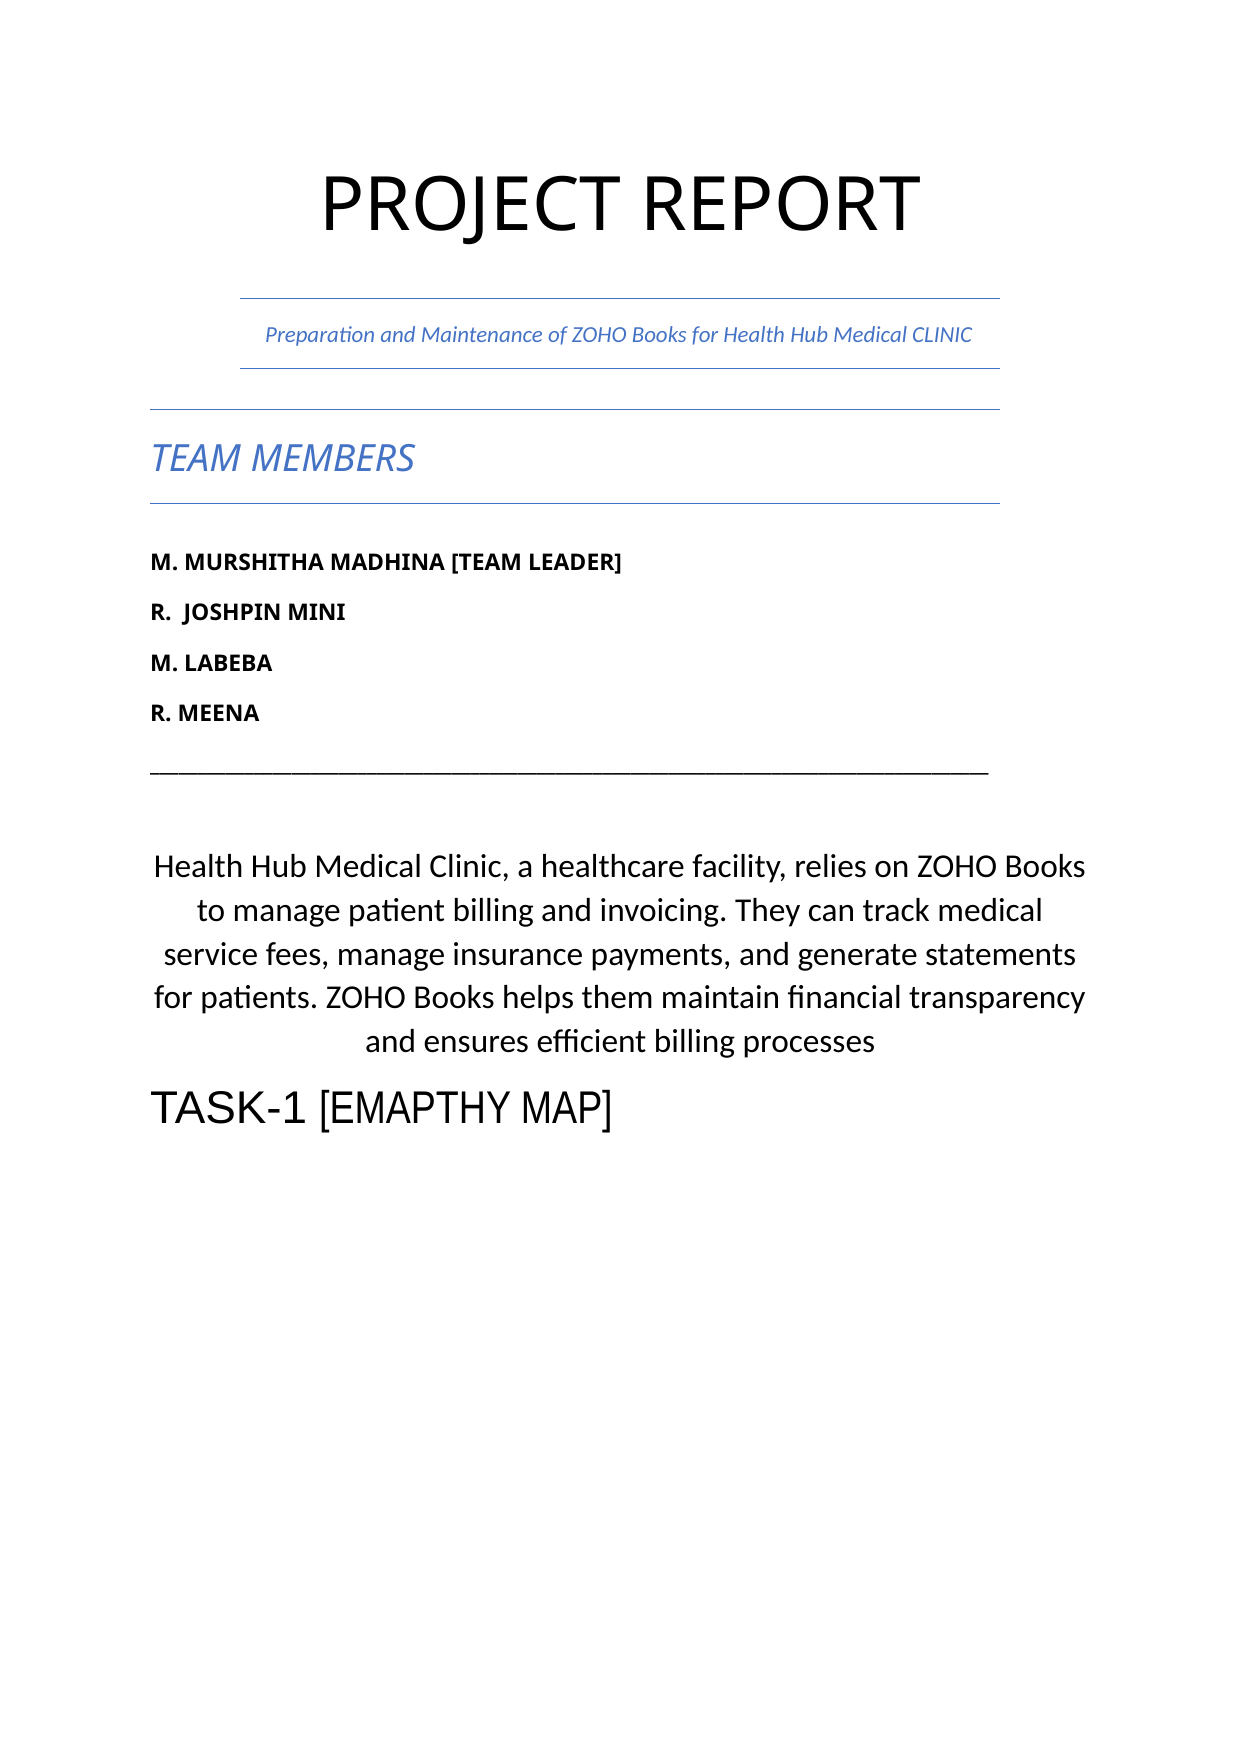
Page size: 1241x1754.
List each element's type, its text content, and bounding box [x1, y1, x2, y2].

text Health Hub Medical Clinic, a healthcare facility, relies on ZOHO Books to manage patient billing and invoicing. They can track medical service fees, manage insurance payments, and generate statements for patients. ZOHO Books helps them maintain financial transparency and ensures efficient billing processes [150, 844, 1090, 1061]
text TASK-1 [EMAPTHY MAP] [150, 1081, 1090, 1134]
text PROJECT REPORT [150, 150, 1090, 252]
text TEAM MEMBERS [150, 410, 1000, 503]
text R. MEENA [150, 697, 1090, 728]
text Preparation and Maintenance of ZOHO Books for Health Hub Medical CLINIC [240, 299, 1000, 368]
text R. JOSHPIN MINI [150, 596, 1090, 627]
text _________________________________________________________________________________________ [150, 747, 1090, 778]
text M. LABEBA [150, 646, 1090, 678]
text M. MURSHITHA MADHINA [TEAM LEADER] [150, 546, 1090, 577]
